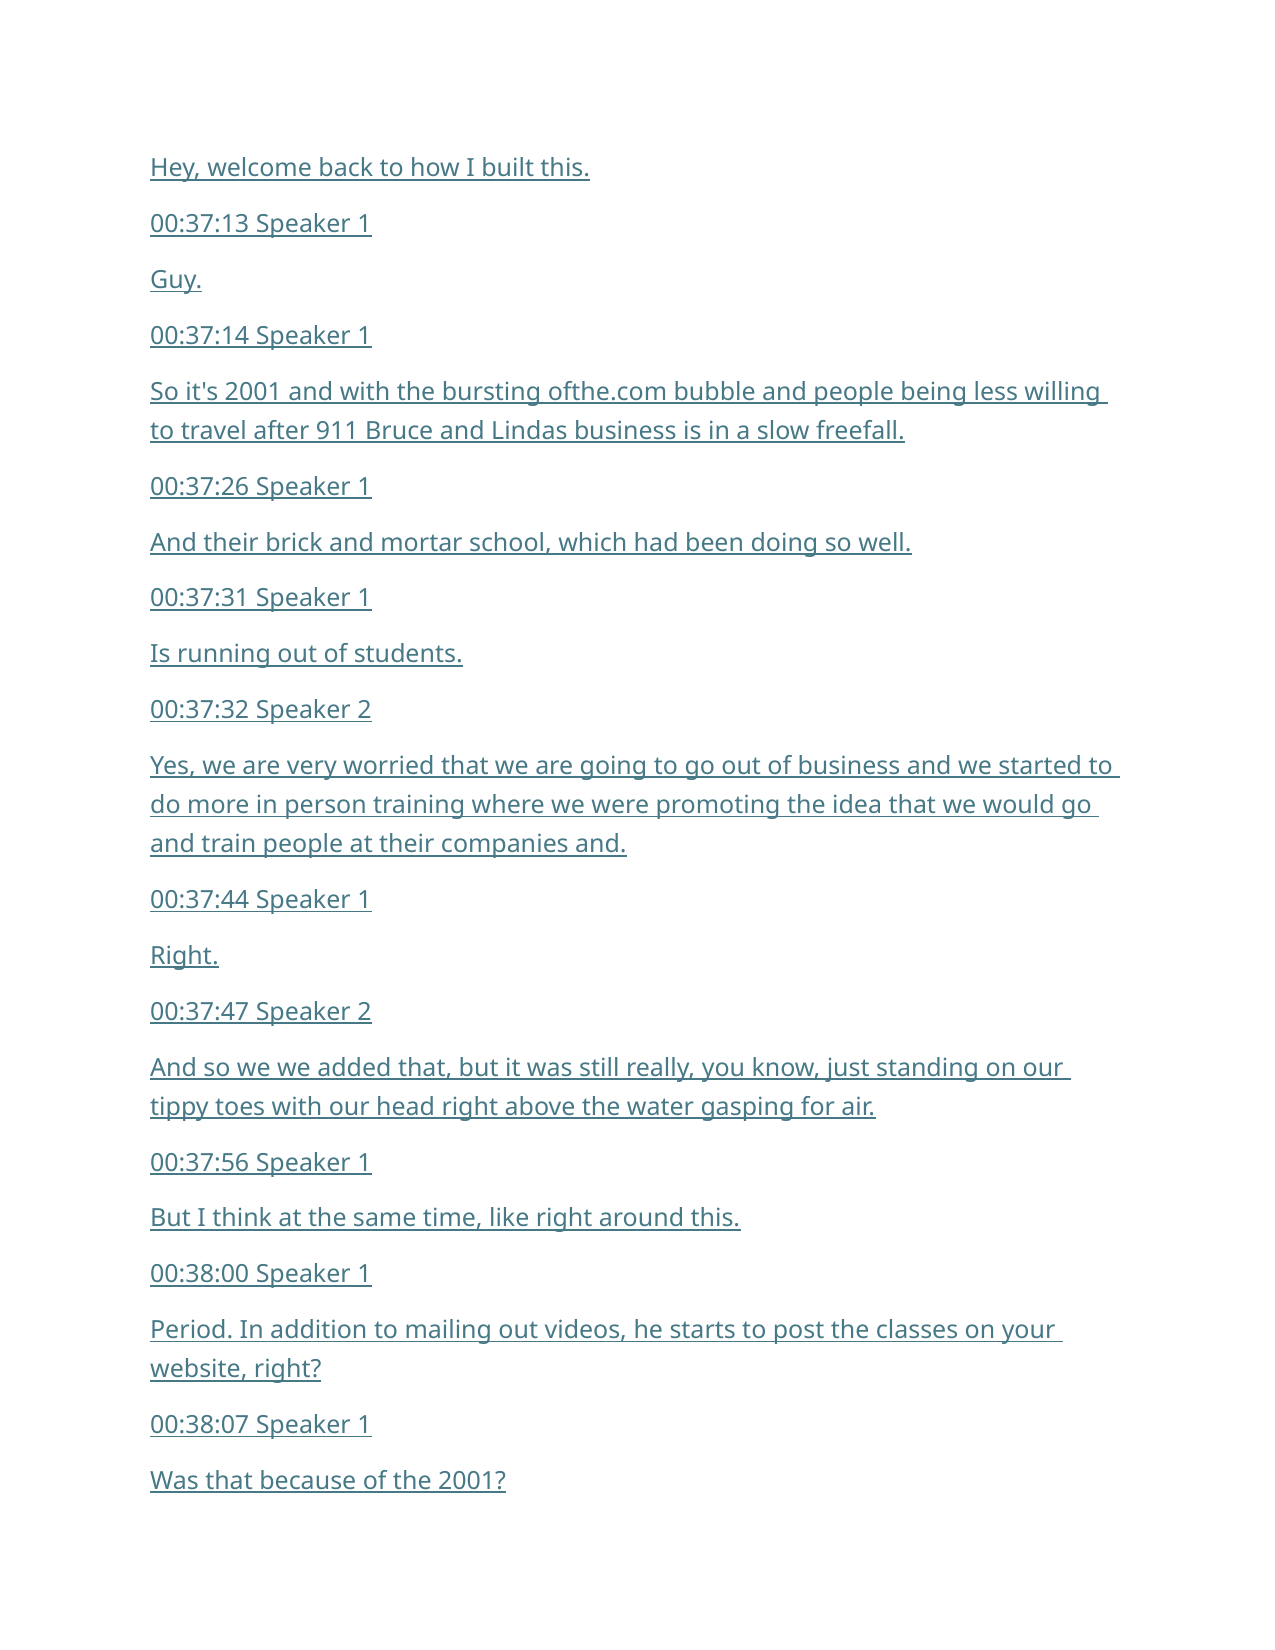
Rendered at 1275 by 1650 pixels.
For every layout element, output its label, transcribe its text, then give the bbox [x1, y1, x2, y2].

text 00:37:44 Speaker 1 [150, 882, 1125, 916]
text 00:37:13 Speaker 1 [150, 206, 1125, 240]
text 00:38:07 Speaker 1 [150, 1407, 1125, 1441]
text But I think at the same time, like right around this. [150, 1200, 1125, 1234]
text Period. In addition to mailing out videos, he starts to post the classes on your website, right? [150, 1312, 1125, 1385]
text 00:37:14 Speaker 1 [150, 317, 1125, 352]
text Yes, we are very worried that we are going to go out of business and we started to do more in person training where we were promoting the idea that we would go and train people at their companies and. [150, 747, 1125, 860]
text So it's 2001 and with the bursting ofthe.com bubble and people being less willing to travel after 911 Bruce and Lindas business is in a slow freefall. [150, 373, 1125, 447]
text 00:37:26 Speaker 1 [150, 468, 1125, 502]
text 00:37:47 Speaker 2 [150, 993, 1125, 1027]
text 00:37:31 Speaker 1 [150, 580, 1125, 614]
text Hey, welcome back to how I built this. [150, 150, 1125, 184]
text Right. [150, 937, 1125, 972]
text Guy. [150, 262, 1125, 296]
text 00:38:00 Speaker 1 [150, 1256, 1125, 1290]
text 00:37:56 Speaker 1 [150, 1144, 1125, 1178]
text 00:37:32 Speaker 2 [150, 692, 1125, 726]
text Was that because of the 2001? [150, 1462, 1125, 1497]
text Is running out of students. [150, 636, 1125, 670]
text And their brick and mortar school, which had been doing so well. [150, 524, 1125, 558]
text And so we we added that, but it was still really, you know, just standing on our tippy toes with our head right above the water gasping for air. [150, 1049, 1125, 1122]
